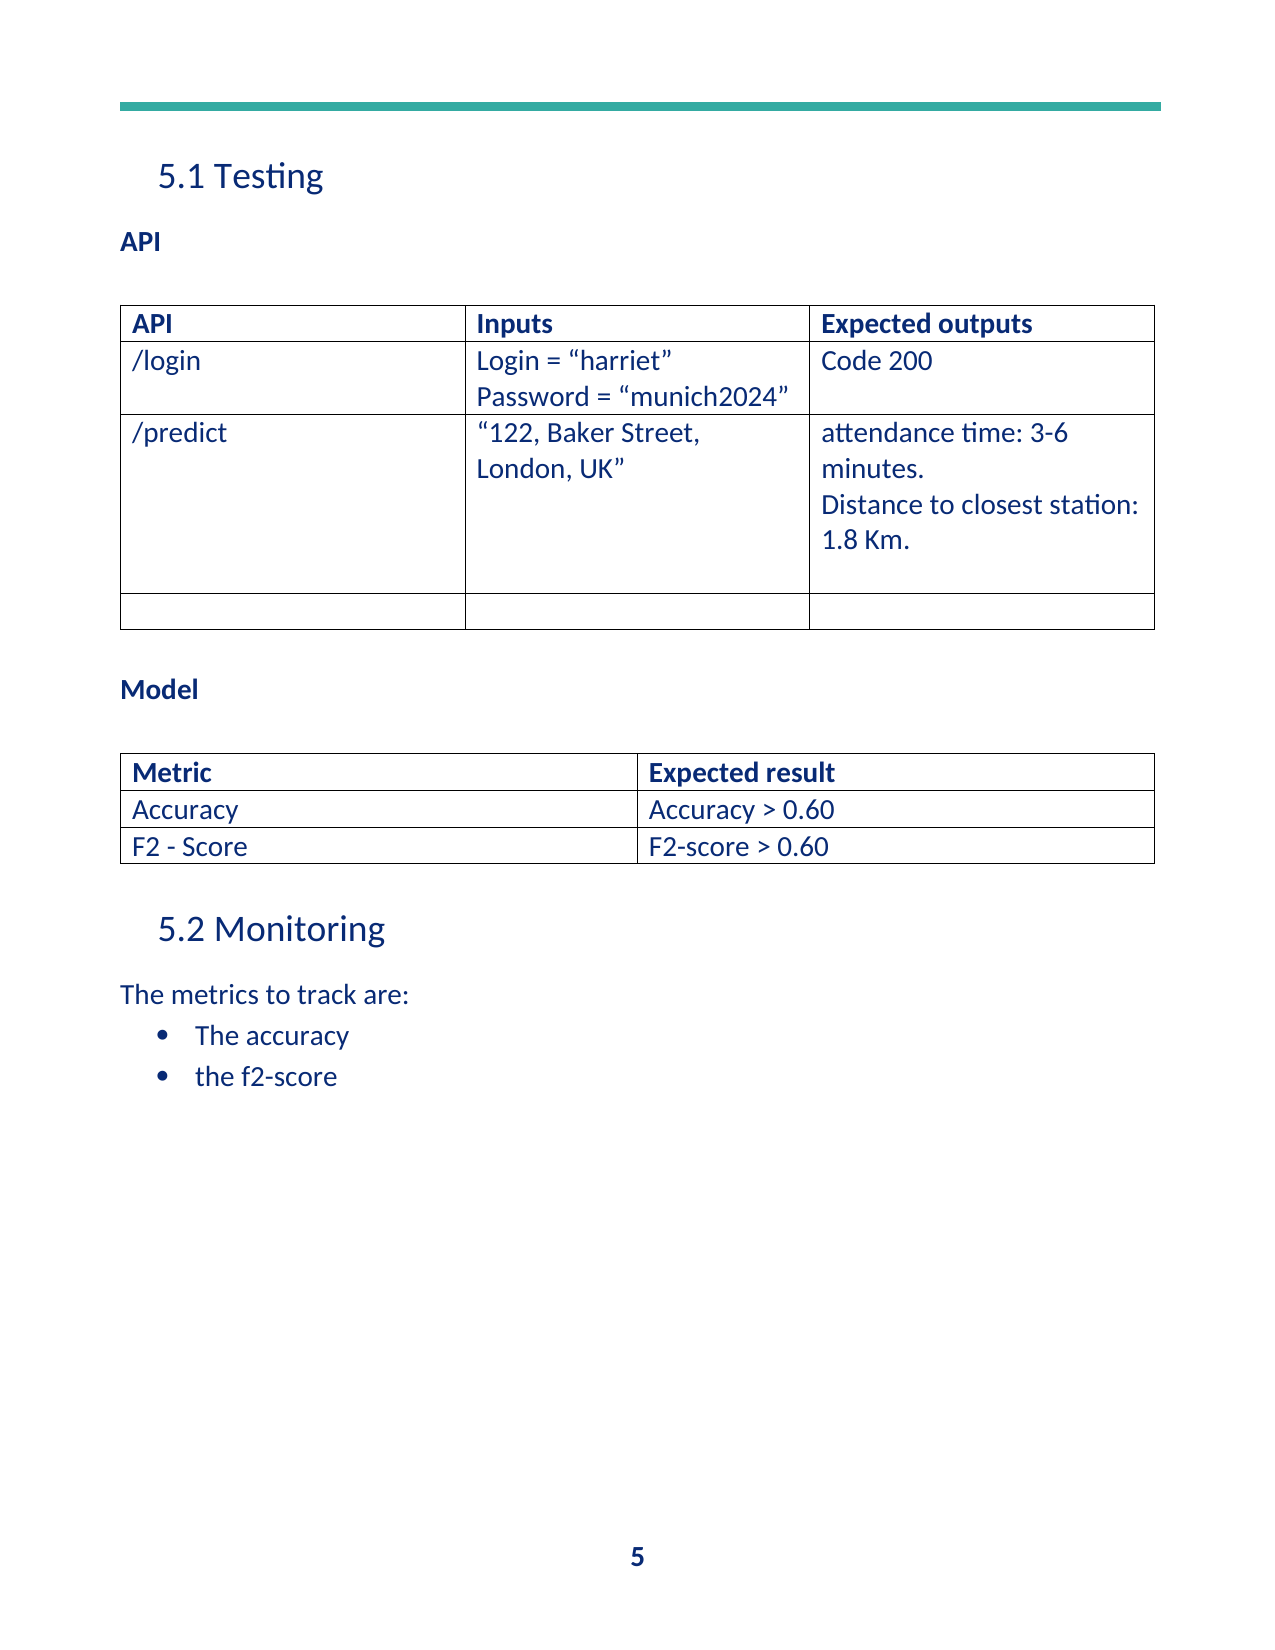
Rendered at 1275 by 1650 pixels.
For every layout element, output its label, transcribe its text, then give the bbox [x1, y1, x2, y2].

table_cell Accuracy > 0.60 [638, 791, 1154, 827]
table_header Expected outputs [810, 306, 1154, 341]
table_cell Code 200 [810, 342, 1154, 413]
table_cell Accuracy [121, 791, 637, 827]
table_header Expected result [638, 754, 1154, 790]
table_cell /login [121, 342, 465, 413]
list the f2-score [157, 1058, 1155, 1093]
table_cell [121, 594, 465, 629]
text Model [120, 671, 1155, 707]
subtitle Testing [157, 152, 1155, 198]
text The metrics to track are: [120, 976, 1155, 1012]
table_header Inputs [466, 306, 809, 341]
subtitle Monitoring [157, 905, 1155, 951]
table_cell F2-score > 0.60 [638, 828, 1154, 863]
table_header API [121, 306, 465, 341]
table_cell [466, 594, 809, 629]
table_cell F2 - Score [121, 828, 637, 863]
text API [120, 223, 1155, 258]
table_cell attendance time: 3-6 minutes. Distance to closest station: 1.8 Km. [810, 415, 1154, 593]
list The accuracy [157, 1017, 1155, 1053]
table_cell Login = “harriet” Password = “munich2024” [466, 342, 809, 413]
table_cell /predict [121, 415, 465, 593]
table_cell [810, 594, 1154, 629]
table_header Metric [121, 754, 637, 790]
table_cell “122, Baker Street, London, UK” [466, 415, 809, 593]
